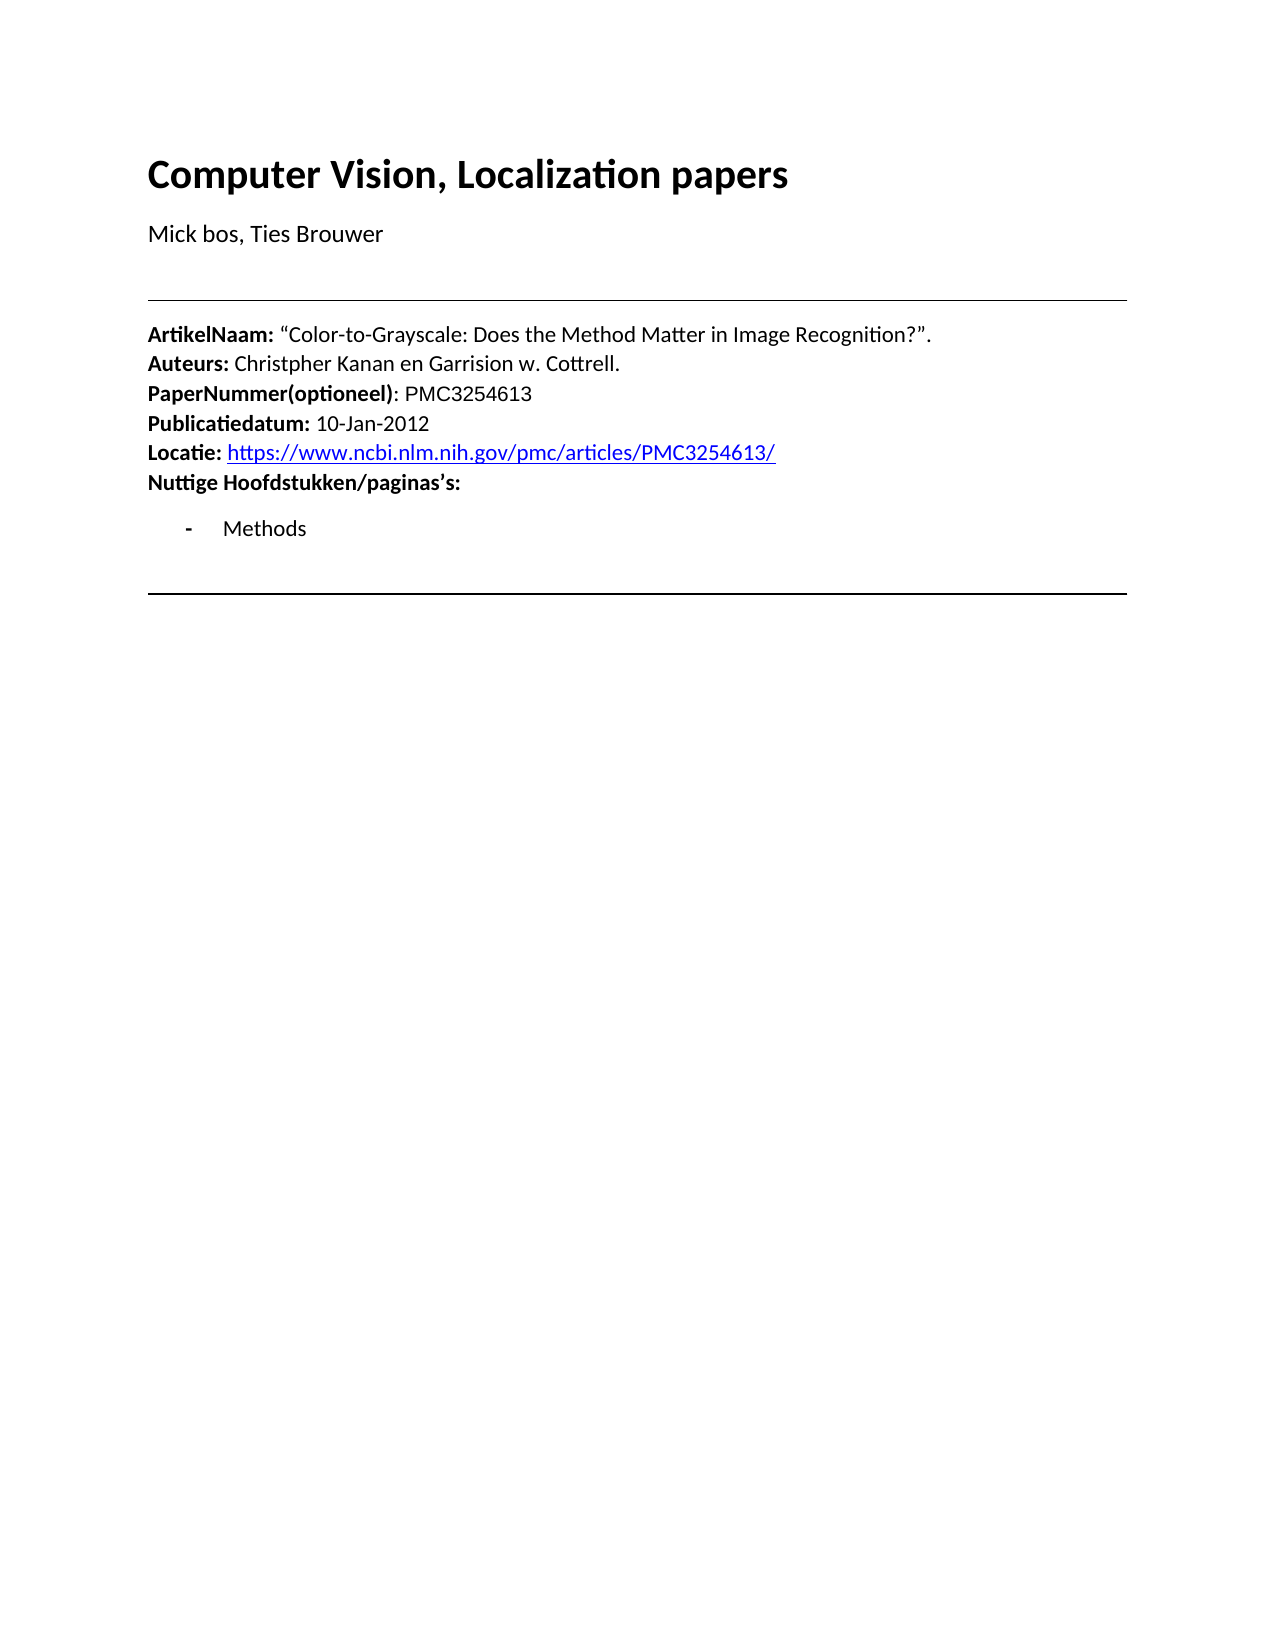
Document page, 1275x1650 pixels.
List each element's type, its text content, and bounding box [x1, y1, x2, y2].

text Computer Vision, Localization papers [148, 148, 1127, 198]
text ArtikelNaam: “Color-to-Grayscale: Does the Method Matter in Image Recognition?”. Auteurs: Christpher Kanan en Garrision w. Cottrell. PaperNummer(optioneel): PMC3254613 Publicatiedatum: 10-Jan-2012 Locatie: https://www.ncbi.nlm.nih.gov/pmc/articles/PMC3254613/ Nuttige Hoofdstukken/paginas’s: [148, 320, 1127, 496]
text Mick bos, Ties Brouwer [148, 218, 1127, 249]
list Methods [185, 514, 1127, 542]
